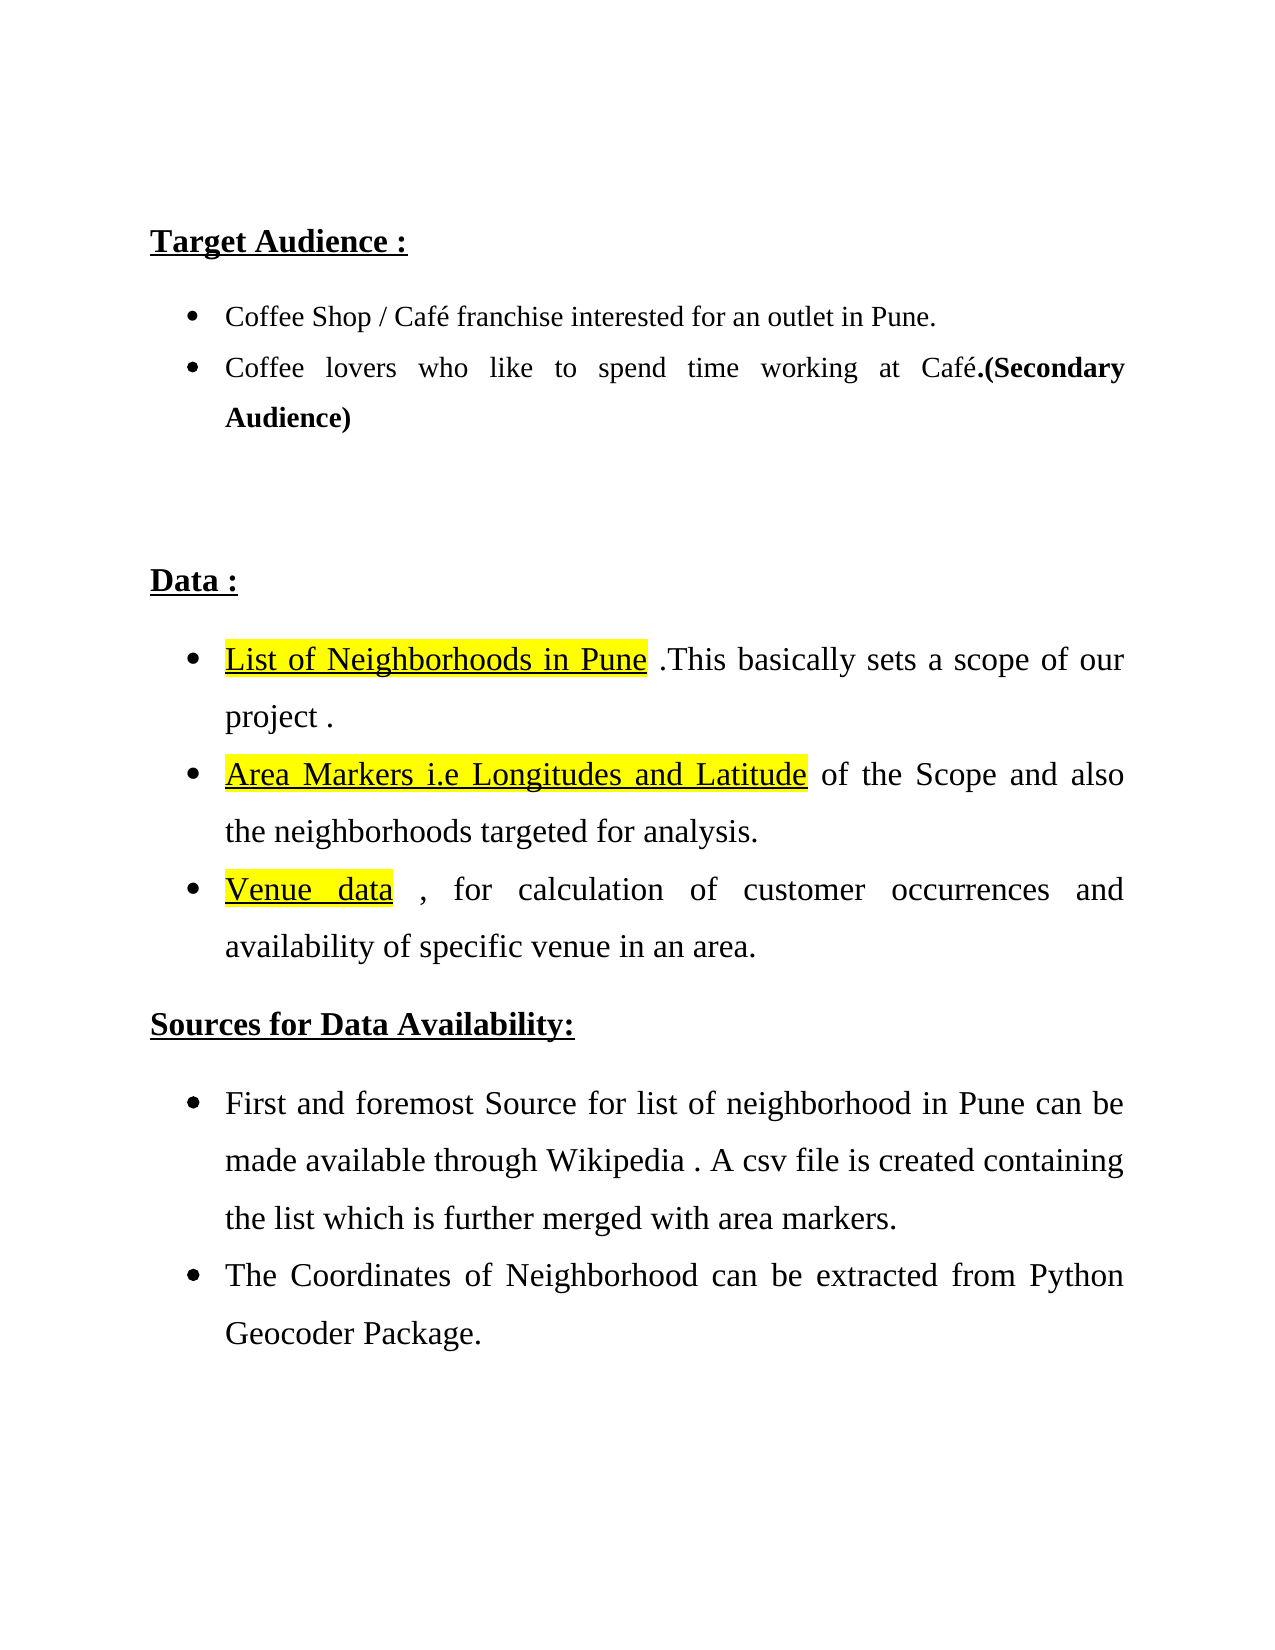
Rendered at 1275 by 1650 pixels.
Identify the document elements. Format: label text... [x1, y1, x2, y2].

text Data : [150, 560, 1125, 599]
list The Coordinates of Neighborhood can be extracted from Python Geocoder Package. [187, 1255, 1125, 1351]
list List of Neighborhoods in Pune .This basically sets a scope of our project . [187, 639, 1125, 734]
list Venue data , for calculation of customer occurrences and availability of specific venue in an area. [187, 869, 1125, 964]
list Coffee Shop / Café franchise interested for an outlet in Pune. [187, 299, 1125, 333]
text Target Audience : [150, 221, 1125, 259]
text Sources for Data Availability: [150, 1004, 1125, 1043]
list Area Markers i.e Longitudes and Latitude of the Scope and also the neighborhoods targeted for analysis. [187, 754, 1125, 849]
list Coffee lovers who like to spend time working at Café.(Secondary Audience) [187, 350, 1125, 434]
list First and foremost Source for list of neighborhood in Pune can be made available through Wikipedia . A csv file is created containing the list which is further merged with area markers. [187, 1083, 1125, 1236]
